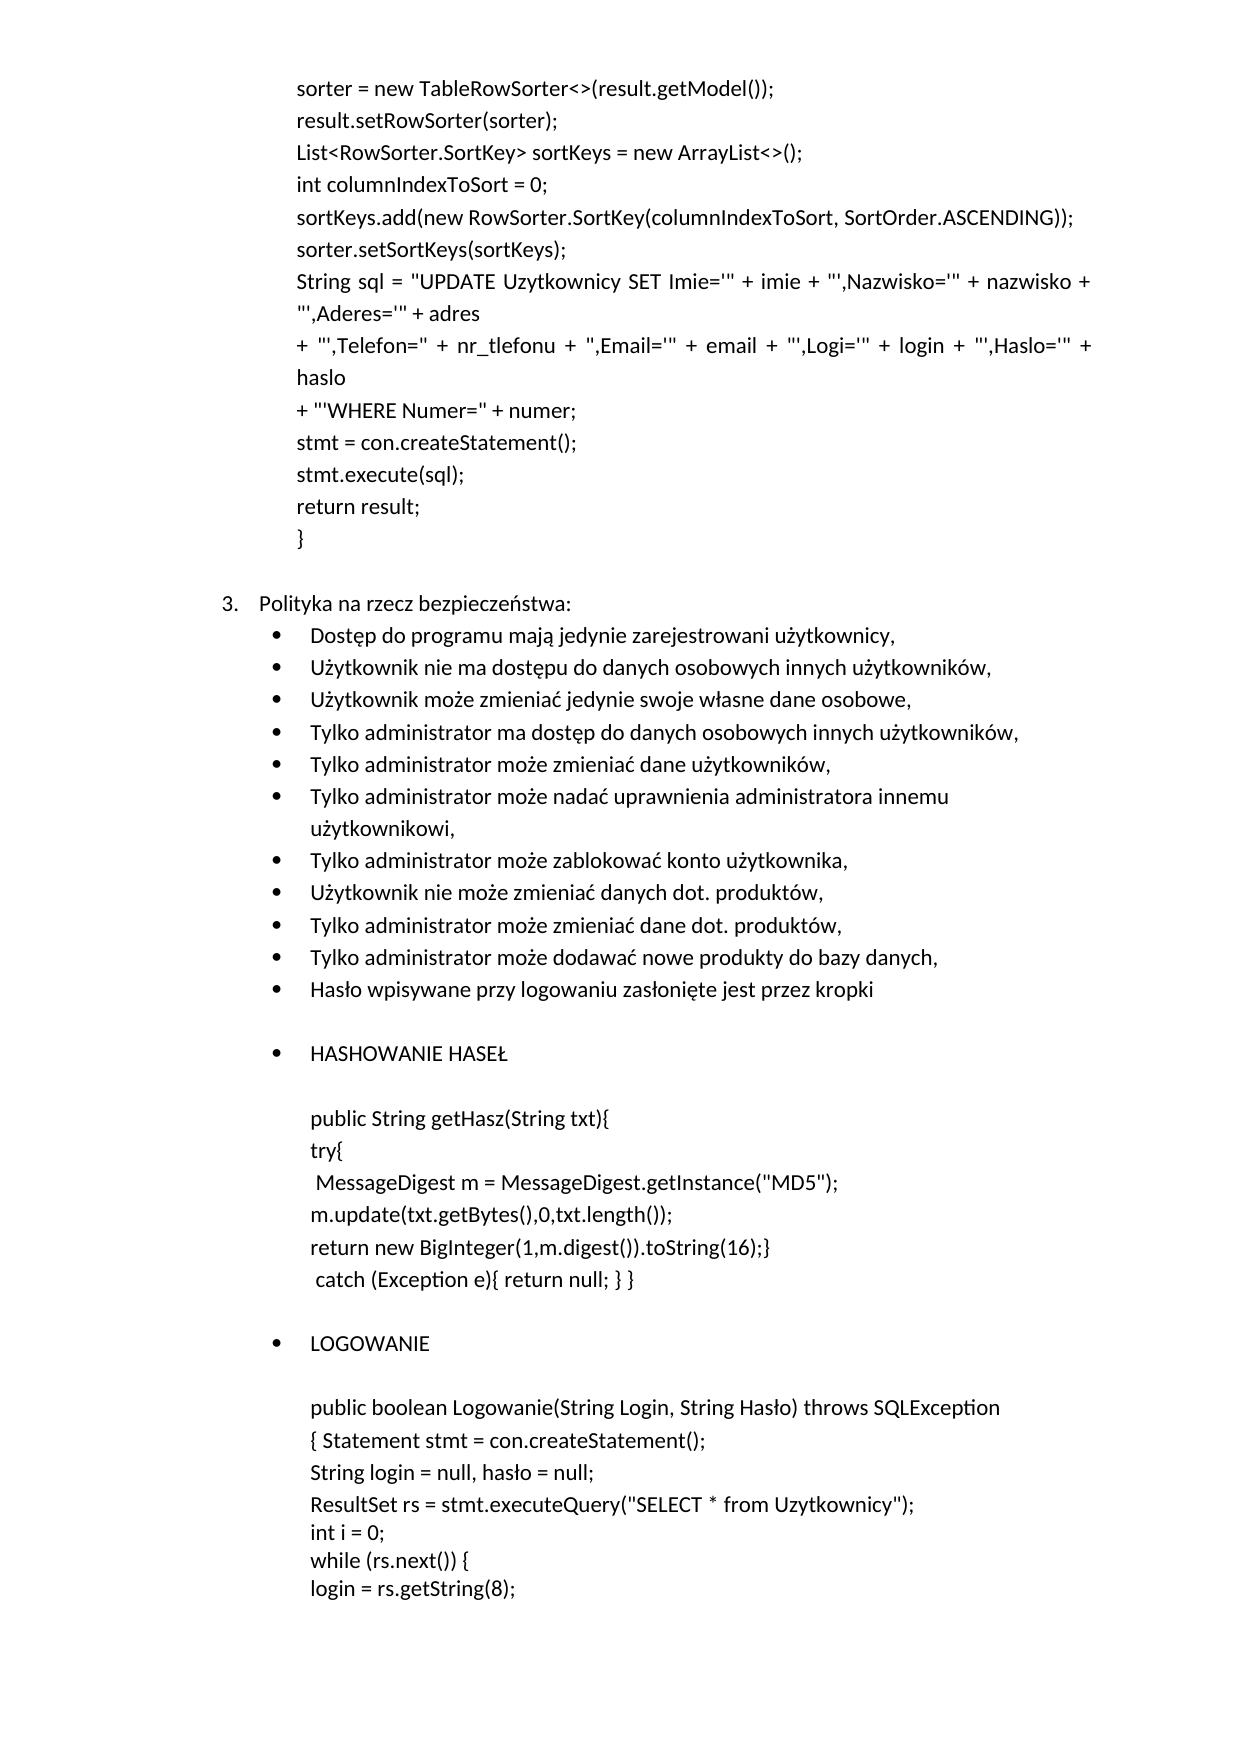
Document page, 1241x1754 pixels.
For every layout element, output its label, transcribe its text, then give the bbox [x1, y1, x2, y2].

list int columnIndexToSort = 0; [296, 170, 1093, 198]
list List<RowSorter.SortKey> sortKeys = new ArrayList<>(); [296, 138, 1093, 166]
list sorter = new TableRowSorter<>(result.getModel()); [296, 74, 1093, 102]
list Dostęp do programu mają jedynie zarejestrowani użytkownicy, [273, 621, 1093, 649]
list Polityka na rzecz bezpieczeństwa: [221, 589, 1093, 617]
list + "',Telefon=" + nr_tlefonu + ",Email='" + email + "',Logi='" + login + "',Haslo='" + haslo [296, 331, 1093, 392]
list + "'WHERE Numer=" + numer; [296, 396, 1093, 424]
list Tylko administrator może nadać uprawnienia administratora innemu użytkownikowi, [273, 782, 1093, 842]
list Tylko administrator ma dostęp do danych osobowych innych użytkowników, [273, 718, 1093, 746]
text login = rs.getString(8); [310, 1574, 1093, 1602]
list Użytkownik może zmieniać jedynie swoje własne dane osobowe, [273, 685, 1093, 713]
list Tylko administrator może zablokować konto użytkownika, [273, 846, 1093, 874]
list } [296, 524, 1093, 552]
list Hasło wpisywane przy logowaniu zasłonięte jest przez kropki [273, 975, 1093, 1003]
text int i = 0; [310, 1518, 1093, 1546]
list LOGOWANIE public boolean Logowanie(String Login, String Hasło) throws SQLException { Statement stmt = con.createStatement(); String login = null, hasło = null; [273, 1329, 1093, 1486]
list Użytkownik nie może zmieniać danych dot. produktów, [273, 878, 1093, 907]
text ResultSet rs = stmt.executeQuery("SELECT * from Uzytkownicy"); [310, 1490, 1093, 1518]
list String sql = "UPDATE Uzytkownicy SET Imie='" + imie + "',Nazwisko='" + nazwisko + "',Aderes='" + adres [296, 267, 1093, 327]
list result.setRowSorter(sorter); [296, 106, 1093, 134]
list Tylko administrator może zmieniać dane dot. produktów, [273, 911, 1093, 939]
list return result; [296, 492, 1093, 520]
list Użytkownik nie ma dostępu do danych osobowych innych użytkowników, [273, 653, 1093, 681]
list stmt.execute(sql); [296, 460, 1093, 488]
list stmt = con.createStatement(); [296, 428, 1093, 456]
list sorter.setSortKeys(sortKeys); [296, 235, 1093, 263]
list sortKeys.add(new RowSorter.SortKey(columnIndexToSort, SortOrder.ASCENDING)); [296, 203, 1093, 231]
list HASHOWANIE HASEŁ public String getHasz(String txt){ try{ MessageDigest m = MessageDigest.getInstance("MD5"); m.update(txt.getBytes(),0,txt.length()); return new BigInteger(1,m.digest()).toString(16);} catch (Exception e){ return null; } } [273, 1039, 1093, 1325]
list Tylko administrator może zmieniać dane użytkowników, [273, 750, 1093, 778]
list Tylko administrator może dodawać nowe produkty do bazy danych, [273, 943, 1093, 971]
text while (rs.next()) { [310, 1546, 1093, 1574]
